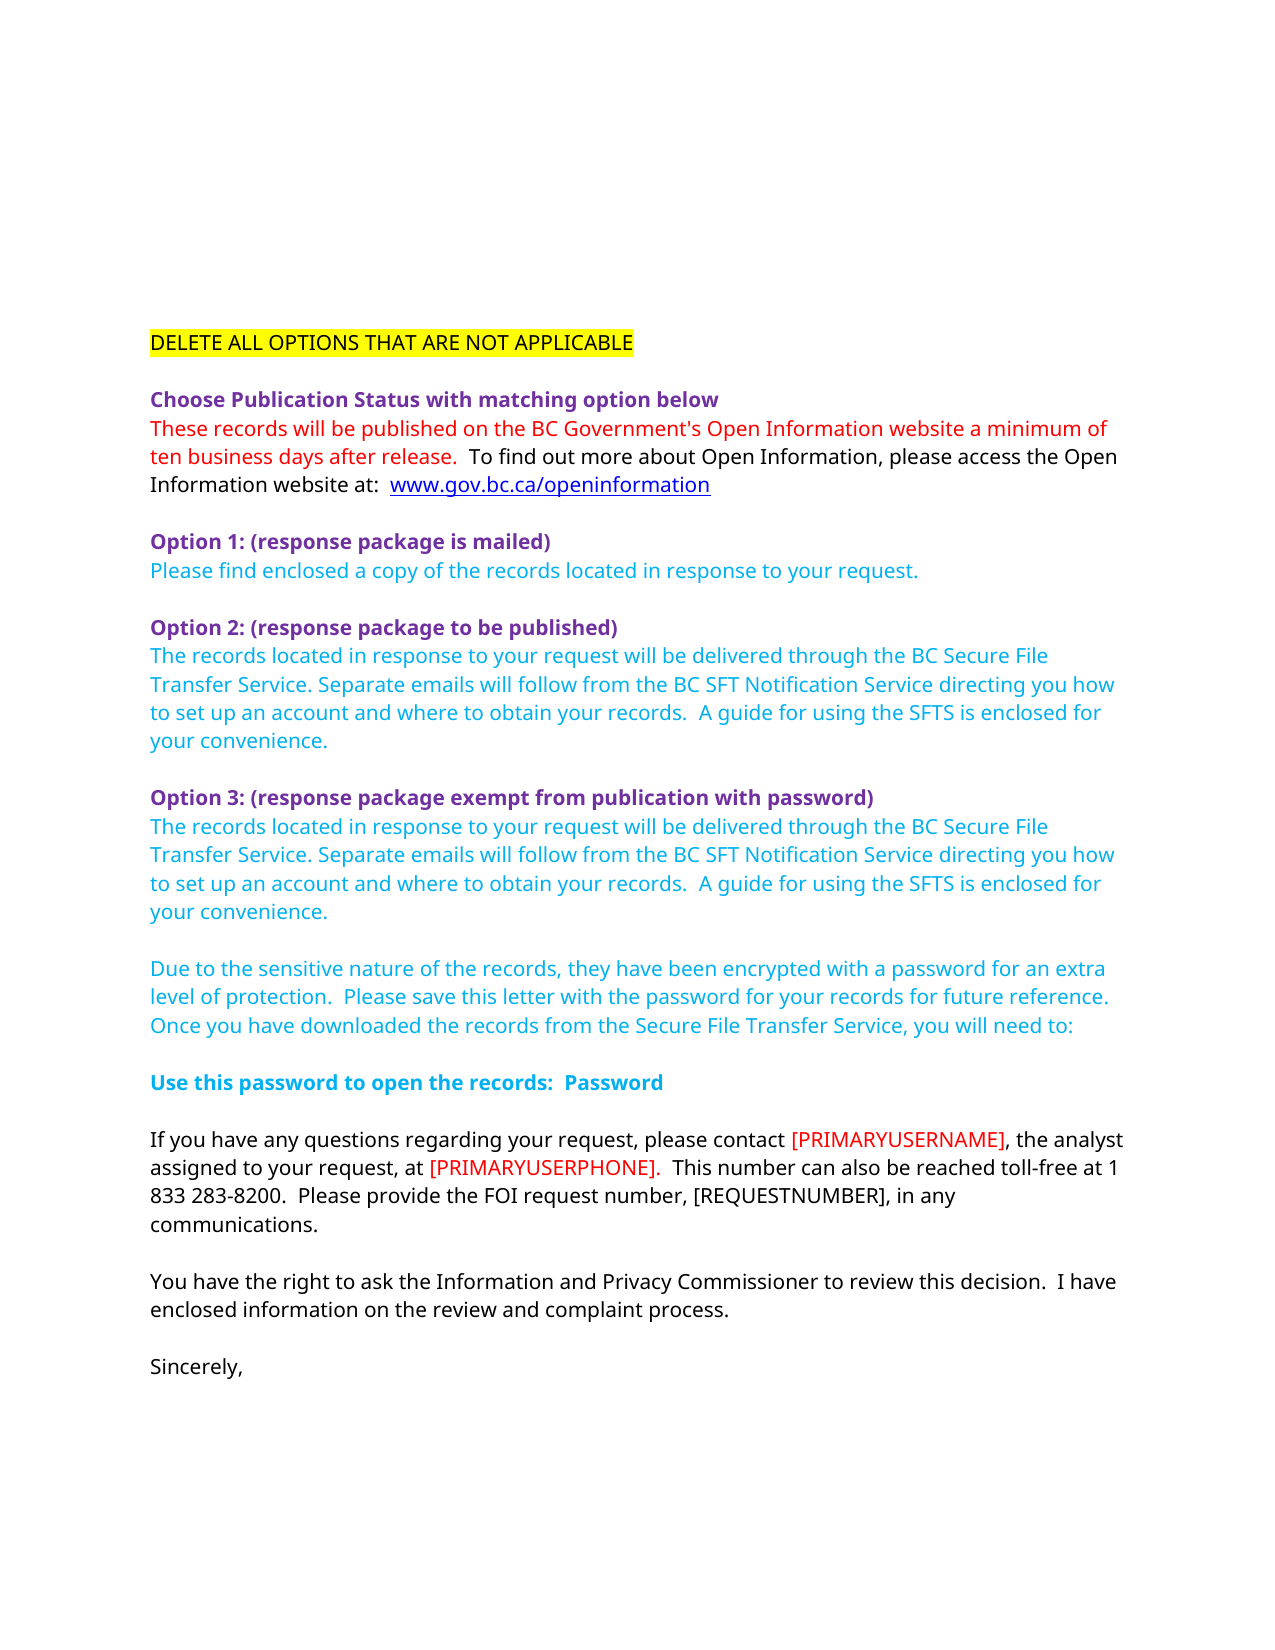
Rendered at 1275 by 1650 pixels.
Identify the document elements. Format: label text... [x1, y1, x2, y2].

text Option 2: (response package to be published) [150, 613, 1125, 641]
text Sincerely, [150, 1352, 1125, 1381]
text Please find enclosed a copy of the records located in response to your request. [150, 556, 1125, 584]
text Use this password to open the records: Password [150, 1068, 1125, 1096]
text Option 1: (response package is mailed) [150, 527, 1125, 556]
text If you have any questions regarding your request, please contact [PRIMARYUSERNAME], the analyst assigned to your request, at [PRIMARYUSERPHONE]. This number can also be reached toll-free at 1 833 283-8200. Please provide the FOI request number, [REQUESTNUMBER], in any communications. [150, 1125, 1125, 1238]
text The records located in response to your request will be delivered through the BC Secure File Transfer Service. Separate emails will follow from the BC SFT Notification Service directing you how to set up an account and where to obtain your records. A guide for using the SFTS is enclosed for your convenience. [150, 641, 1125, 755]
text DELETE ALL OPTIONS THAT ARE NOT APPLICABLE [150, 328, 1125, 357]
text To find out more about Open Information, please access the Open Information website at: www.gov.bc.ca/openinformation [150, 414, 1125, 499]
text The records located in response to your request will be delivered through the BC Secure File Transfer Service. Separate emails will follow from the BC SFT Notification Service directing you how to set up an account and where to obtain your records. A guide for using the SFTS is enclosed for your convenience. [150, 812, 1125, 926]
text Choose Publication Status with matching option below [150, 385, 1125, 414]
text You have the right to ask the Information and Privacy Commissioner to review this decision. I have enclosed information on the review and complaint process. [150, 1267, 1125, 1324]
text Option 3: (response package exempt from publication with password) [150, 783, 1125, 812]
text Due to the sensitive nature of the records, they have been encrypted with a password for an extra level of protection. Please save this letter with the password for your records for future reference. Once you have downloaded the records from the Secure File Transfer Service, you will need to: [150, 954, 1125, 1039]
